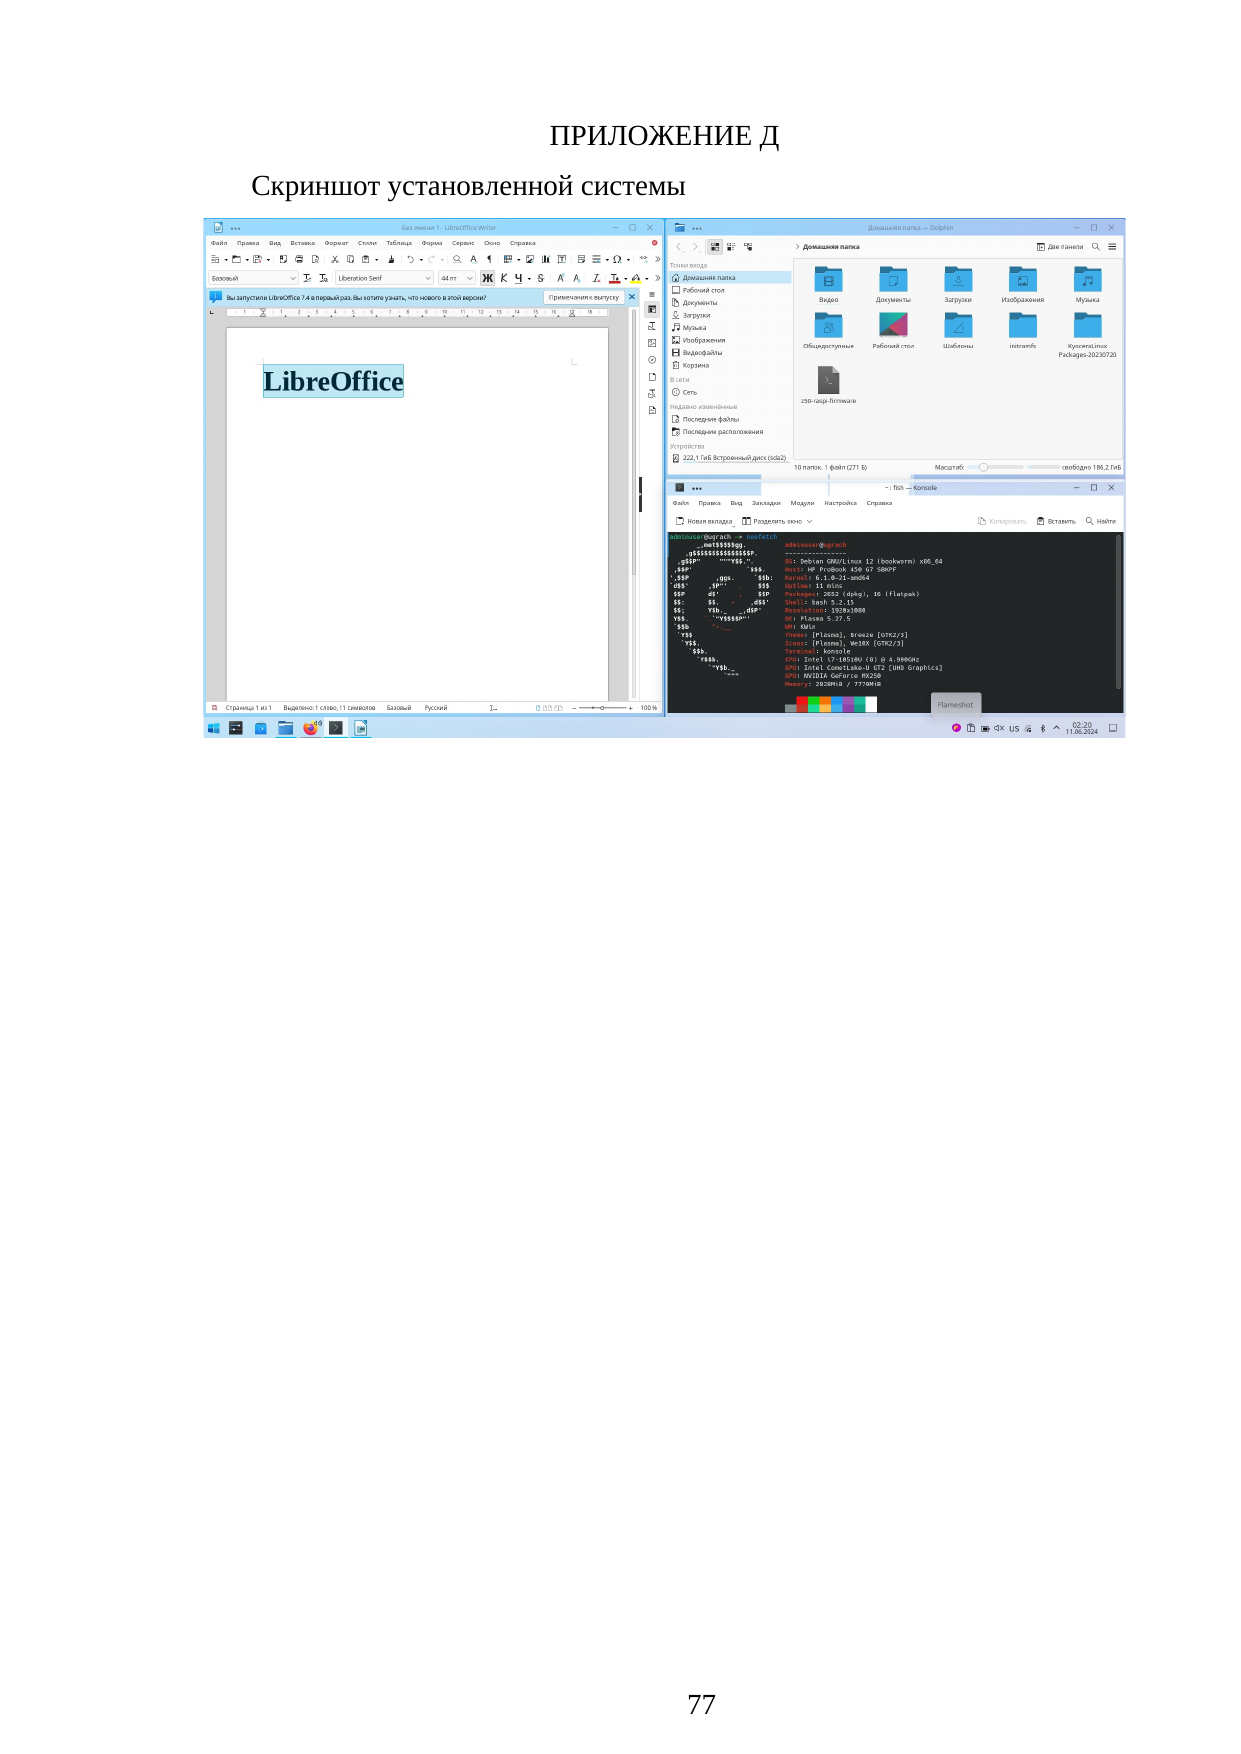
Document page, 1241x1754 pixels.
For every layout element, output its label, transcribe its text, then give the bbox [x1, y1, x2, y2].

text ПРИЛОЖЕНИЕ Д [177, 118, 1152, 152]
text Скриншот установленной системы [177, 168, 1152, 202]
picture [203, 218, 1126, 738]
